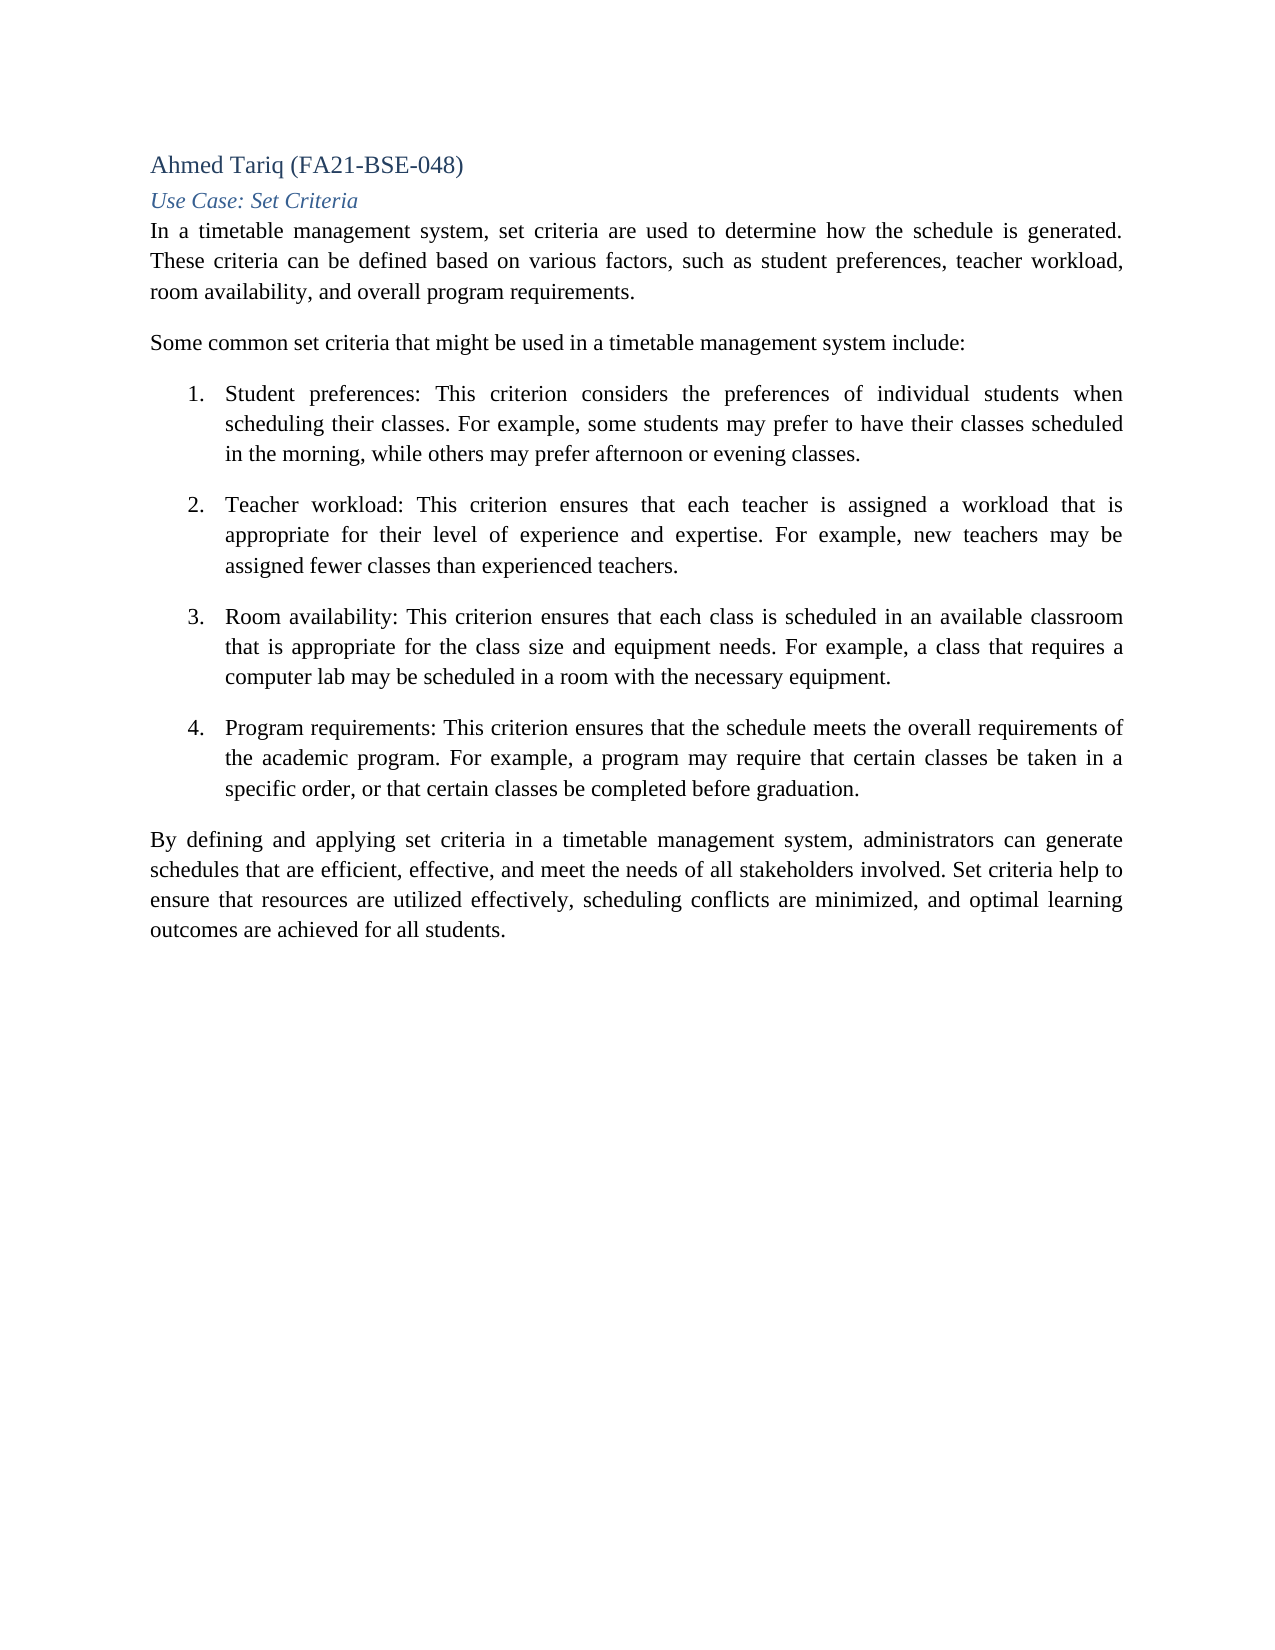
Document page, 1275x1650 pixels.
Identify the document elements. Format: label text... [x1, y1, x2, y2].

list Program requirements: This criterion ensures that the schedule meets the overall requirements of the academic program. For example, a program may require that certain classes be taken in a specific order, or that certain classes be completed before graduation. [187, 714, 1125, 801]
text Some common set criteria that might be used in a timetable management system include: [150, 329, 1125, 355]
list Room availability: This criterion ensures that each class is scheduled in an available classroom that is appropriate for the class size and equipment needs. For example, a class that requires a computer lab may be scheduled in a room with the necessary equipment. [187, 603, 1125, 689]
list Student preferences: This criterion considers the preferences of individual students when scheduling their classes. For example, some students may prefer to have their classes scheduled in the morning, while others may prefer afternoon or evening classes. [187, 380, 1125, 467]
text By defining and applying set criteria in a timetable management system, administrators can generate schedules that are efficient, effective, and meet the needs of all stakeholders involved. Set criteria help to ensure that resources are utilized effectively, scheduling conflicts are minimized, and optimal learning outcomes are achieved for all students. [150, 826, 1125, 943]
subtitle Ahmed Tariq (FA21-BSE-048) [150, 150, 1125, 179]
subtitle Use Case: Set Criteria [150, 187, 1125, 213]
text In a timetable management system, set criteria are used to determine how the schedule is generated. These criteria can be defined based on various factors, such as student preferences, teacher workload, room availability, and overall program requirements. [150, 217, 1125, 304]
